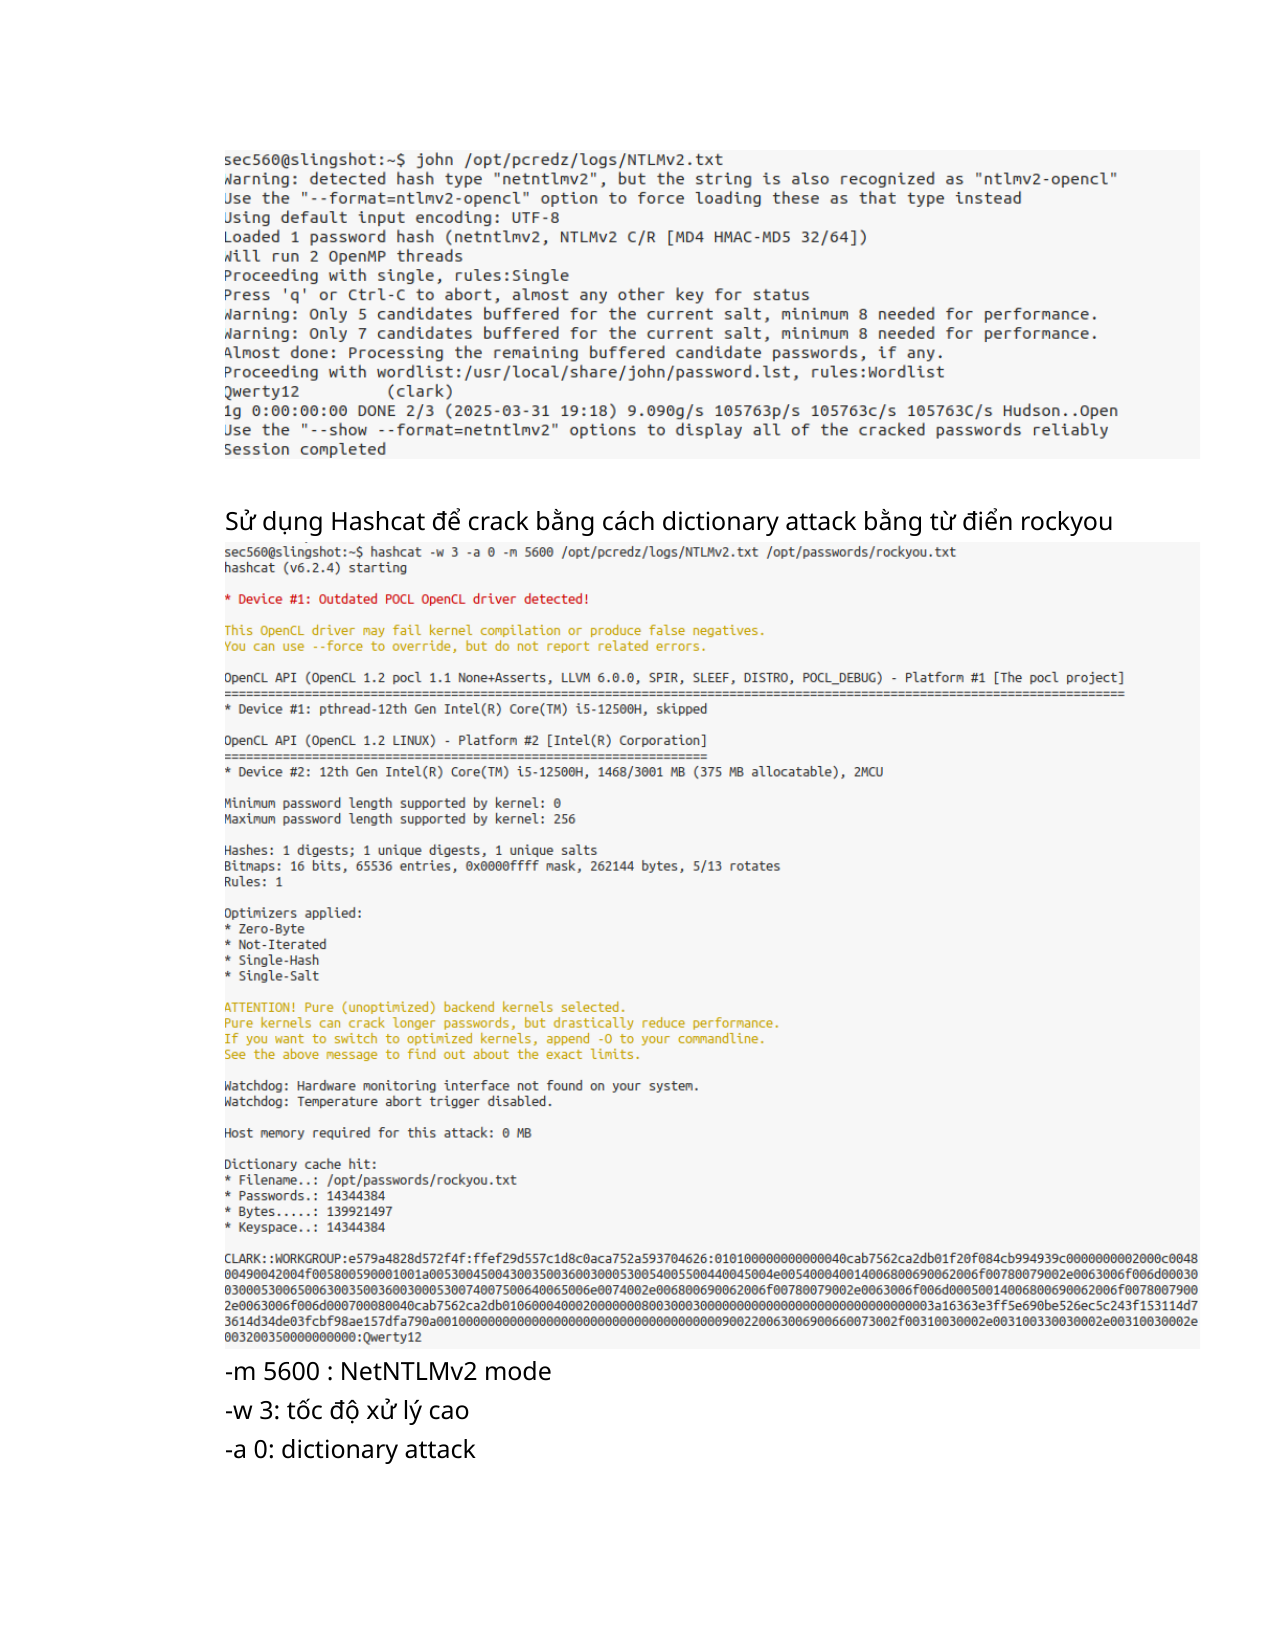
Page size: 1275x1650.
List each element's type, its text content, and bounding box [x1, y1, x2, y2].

picture [225, 150, 1200, 459]
list -m 5600 : NetNTLMv2 mode [225, 1353, 1125, 1387]
list Sử dụng Hashcat để crack bằng cách dictionary attack bằng từ điển rockyou [225, 503, 1125, 537]
picture [225, 542, 1200, 1349]
list -a 0: dictionary attack [225, 1432, 1125, 1466]
list -w 3: tốc độ xử lý cao [225, 1392, 1125, 1426]
